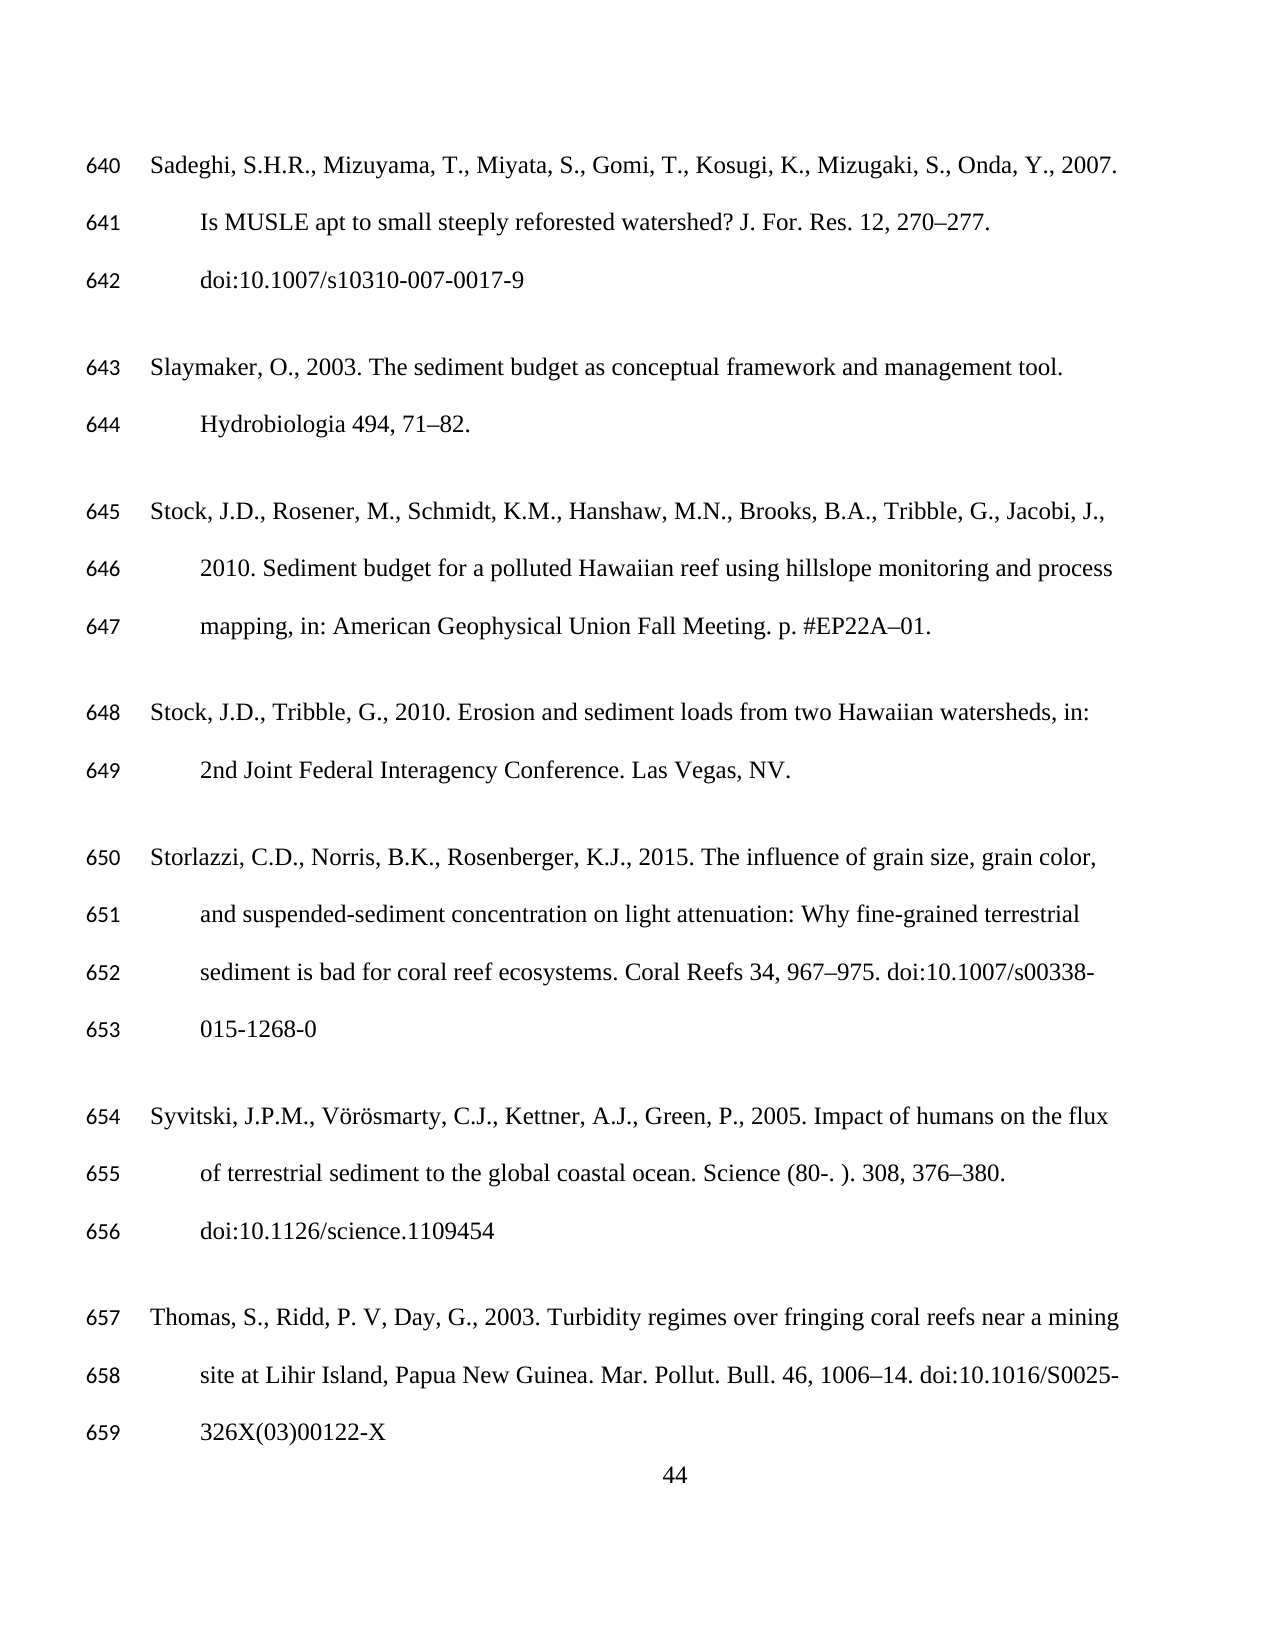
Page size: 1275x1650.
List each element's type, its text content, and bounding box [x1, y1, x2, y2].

text Syvitski, J.P.M., Vörösmarty, C.J., Kettner, A.J., Green, P., 2005. Impact of humans on the flux of terrestrial sediment to the global coastal ocean. Science (80-. ). 308, 376–380. doi:10.1126/science.1109454 [150, 1101, 1125, 1244]
text Storlazzi, C.D., Norris, B.K., Rosenberger, K.J., 2015. The influence of grain size, grain color, and suspended-sediment concentration on light attenuation: Why fine-grained terrestrial sediment is bad for coral reef ecosystems. Coral Reefs 34, 967–975. doi:10.1007/s00338-015-1268-0 [150, 842, 1125, 1043]
text Stock, J.D., Tribble, G., 2010. Erosion and sediment loads from two Hawaiian watersheds, in: 2nd Joint Federal Interagency Conference. Las Vegas, NV. [150, 697, 1125, 784]
text Thomas, S., Ridd, P. V, Day, G., 2003. Turbidity regimes over fringing coral reefs near a mining site at Lihir Island, Papua New Guinea. Mar. Pollut. Bull. 46, 1006–14. doi:10.1016/S0025-326X(03)00122-X [150, 1302, 1125, 1446]
text Slaymaker, O., 2003. The sediment budget as conceptual framework and management tool. Hydrobiologia 494, 71–82. [150, 352, 1125, 438]
text Sadeghi, S.H.R., Mizuyama, T., Miyata, S., Gomi, T., Kosugi, K., Mizugaki, S., Onda, Y., 2007. Is MUSLE apt to small steeply reforested watershed? J. For. Res. 12, 270–277. doi:10.1007/s10310-007-0017-9 [150, 150, 1125, 294]
text Stock, J.D., Rosener, M., Schmidt, K.M., Hanshaw, M.N., Brooks, B.A., Tribble, G., Jacobi, J., 2010. Sediment budget for a polluted Hawaiian reef using hillslope monitoring and process mapping, in: American Geophysical Union Fall Meeting. p. #EP22A–01. [150, 496, 1125, 639]
